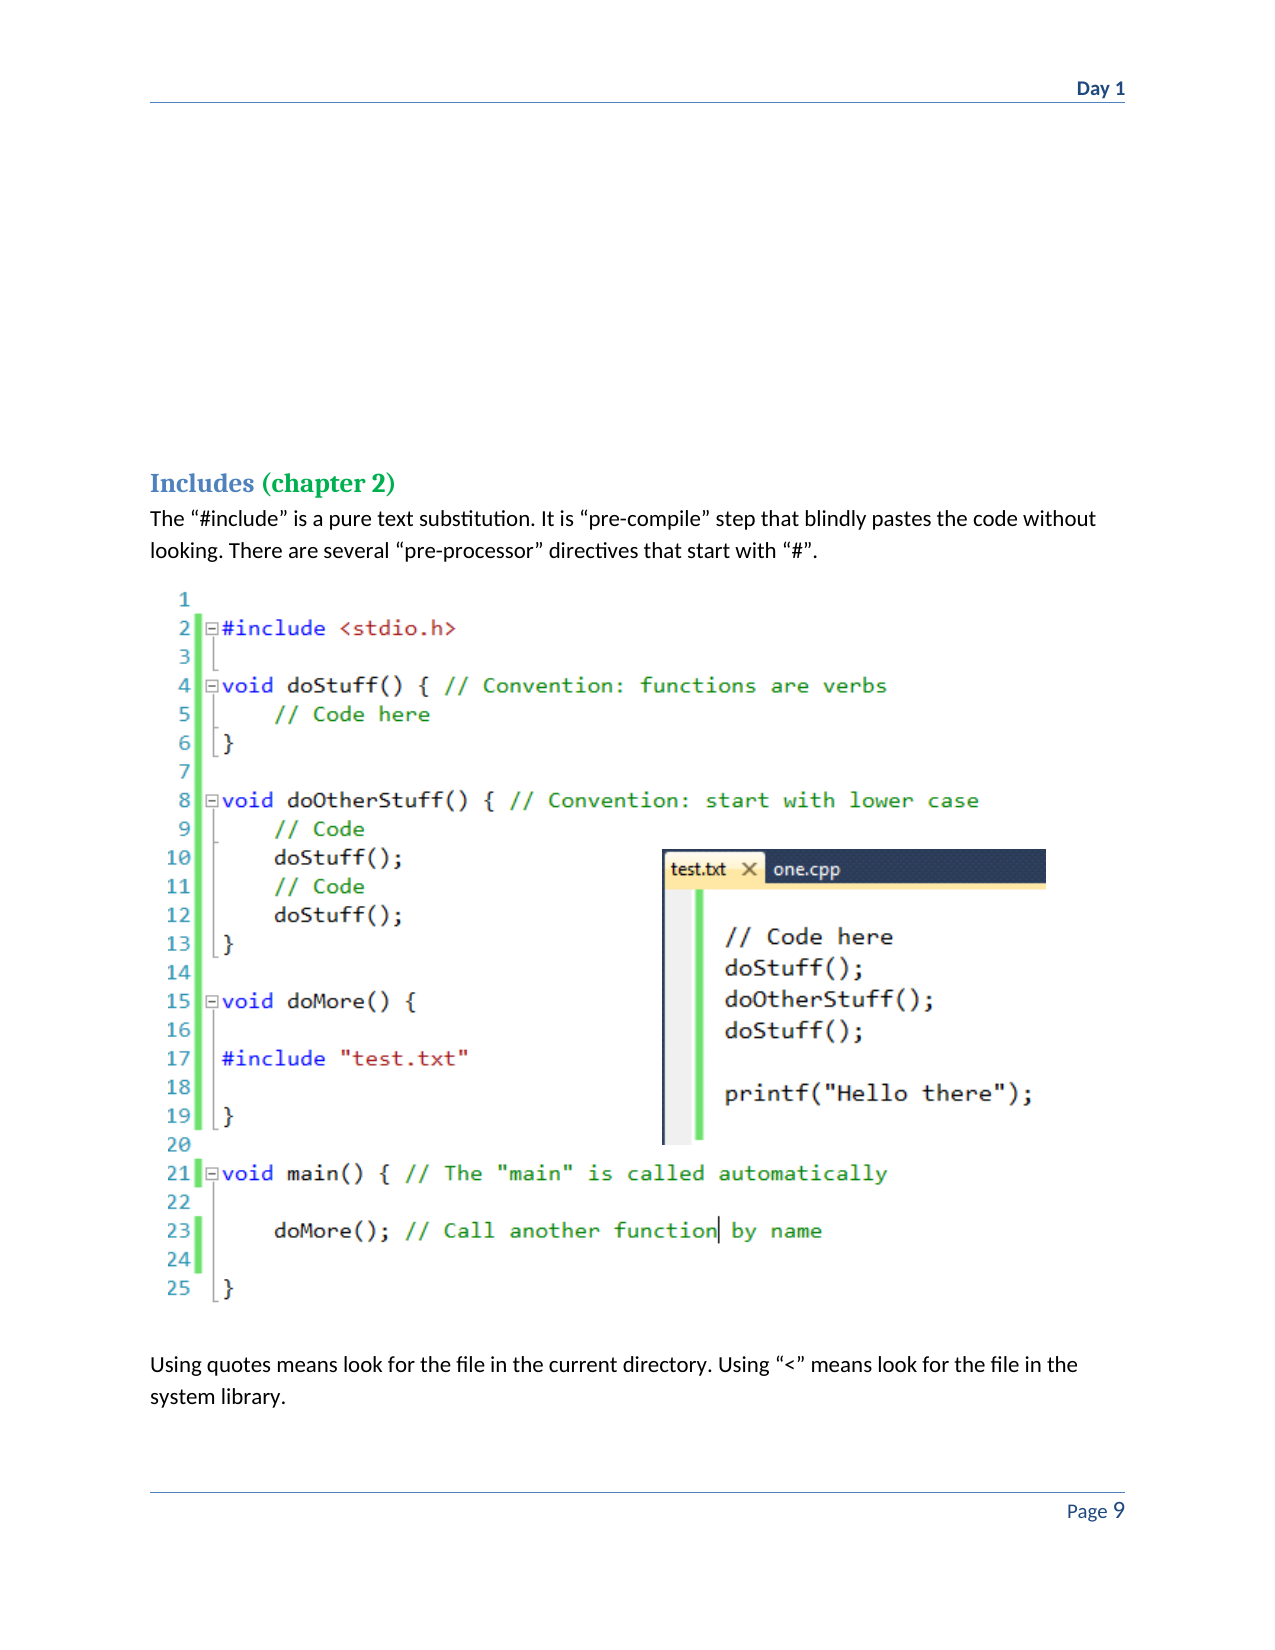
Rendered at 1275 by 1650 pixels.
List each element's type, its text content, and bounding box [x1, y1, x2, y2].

text Using quotes means look for the file in the current directory. Using “<” means look for the file in the system library. [150, 1350, 1125, 1410]
subtitle Includes (chapter 2) [150, 468, 1125, 499]
text The “#include” is a pure text substitution. It is “pre-compile” step that blindly pastes the code without looking. There are several “pre-processor” directives that start with “#”. [150, 504, 1125, 564]
picture [168, 588, 1046, 1311]
